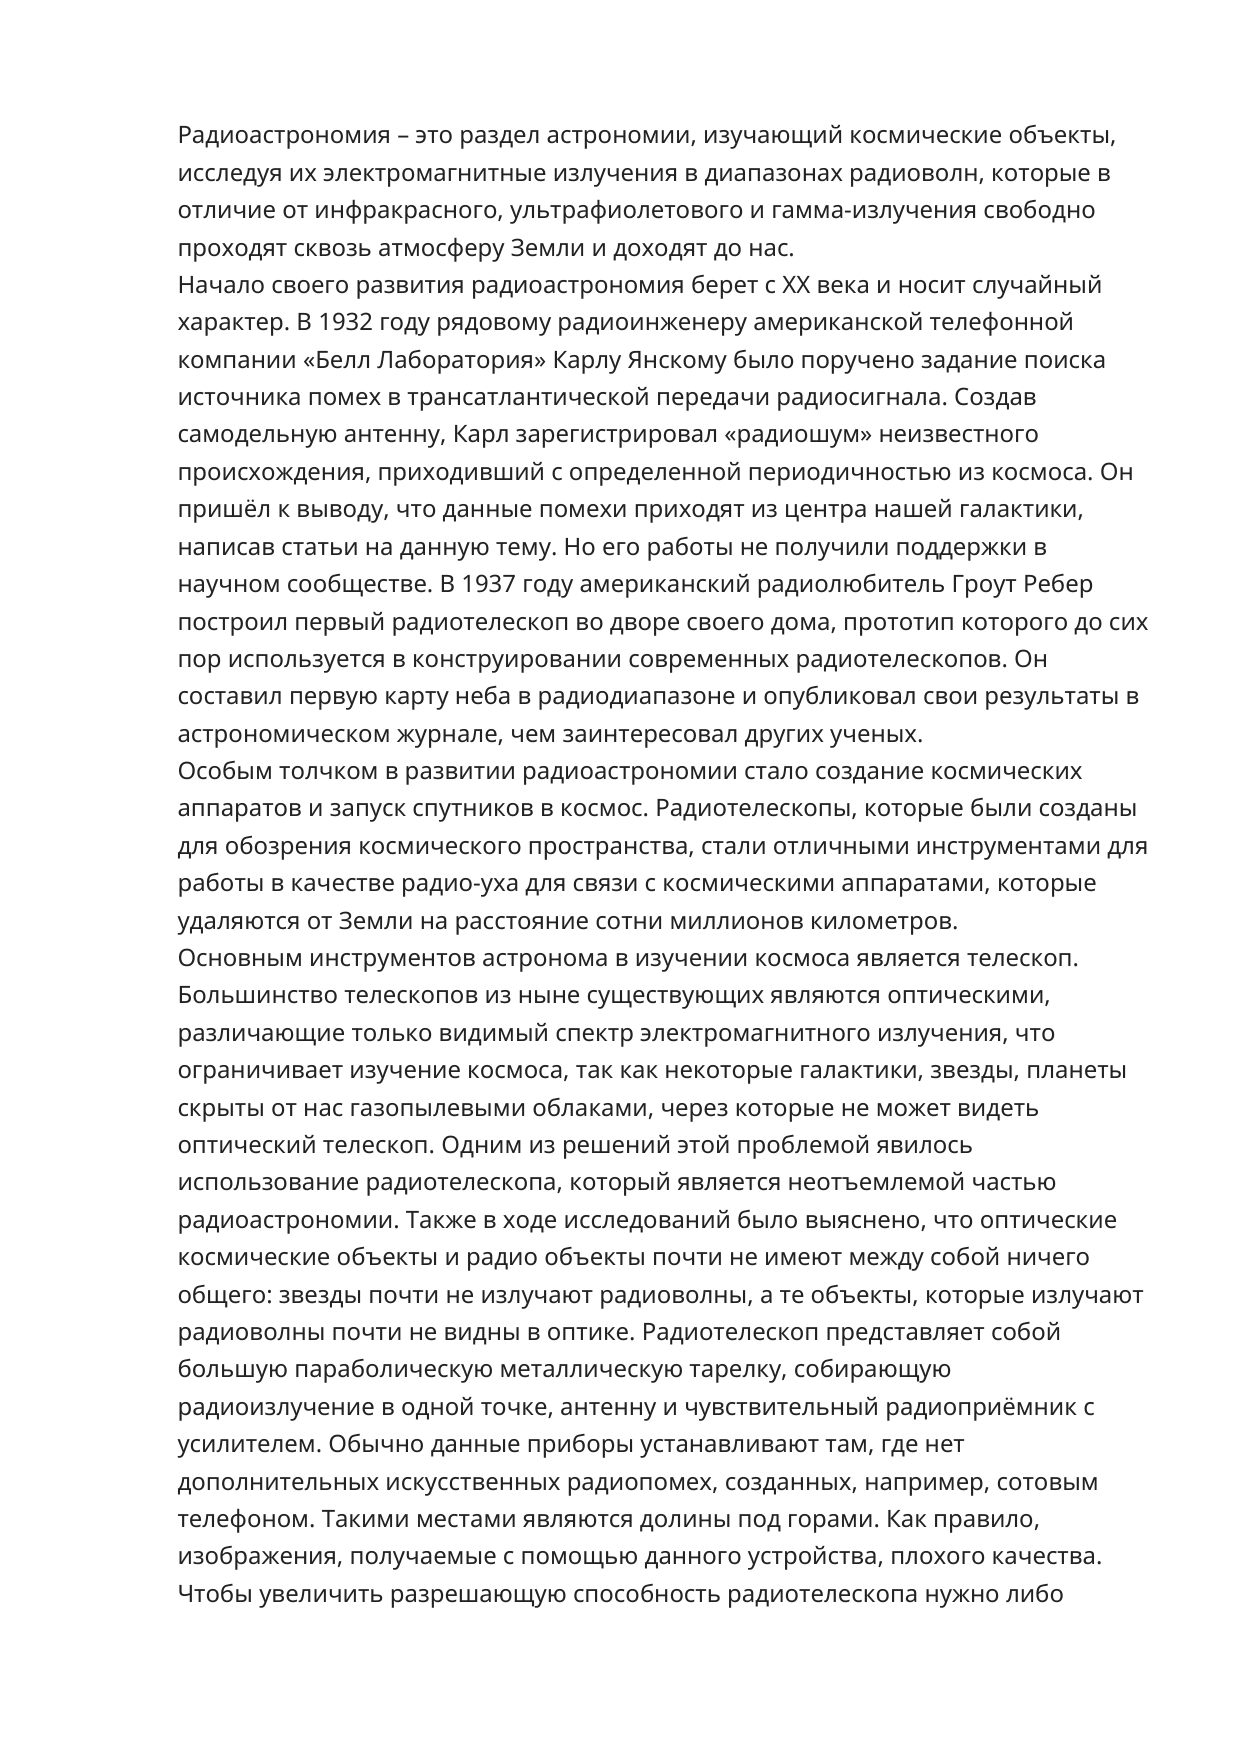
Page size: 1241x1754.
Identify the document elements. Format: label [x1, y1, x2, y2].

text [177, 118, 1152, 1609]
